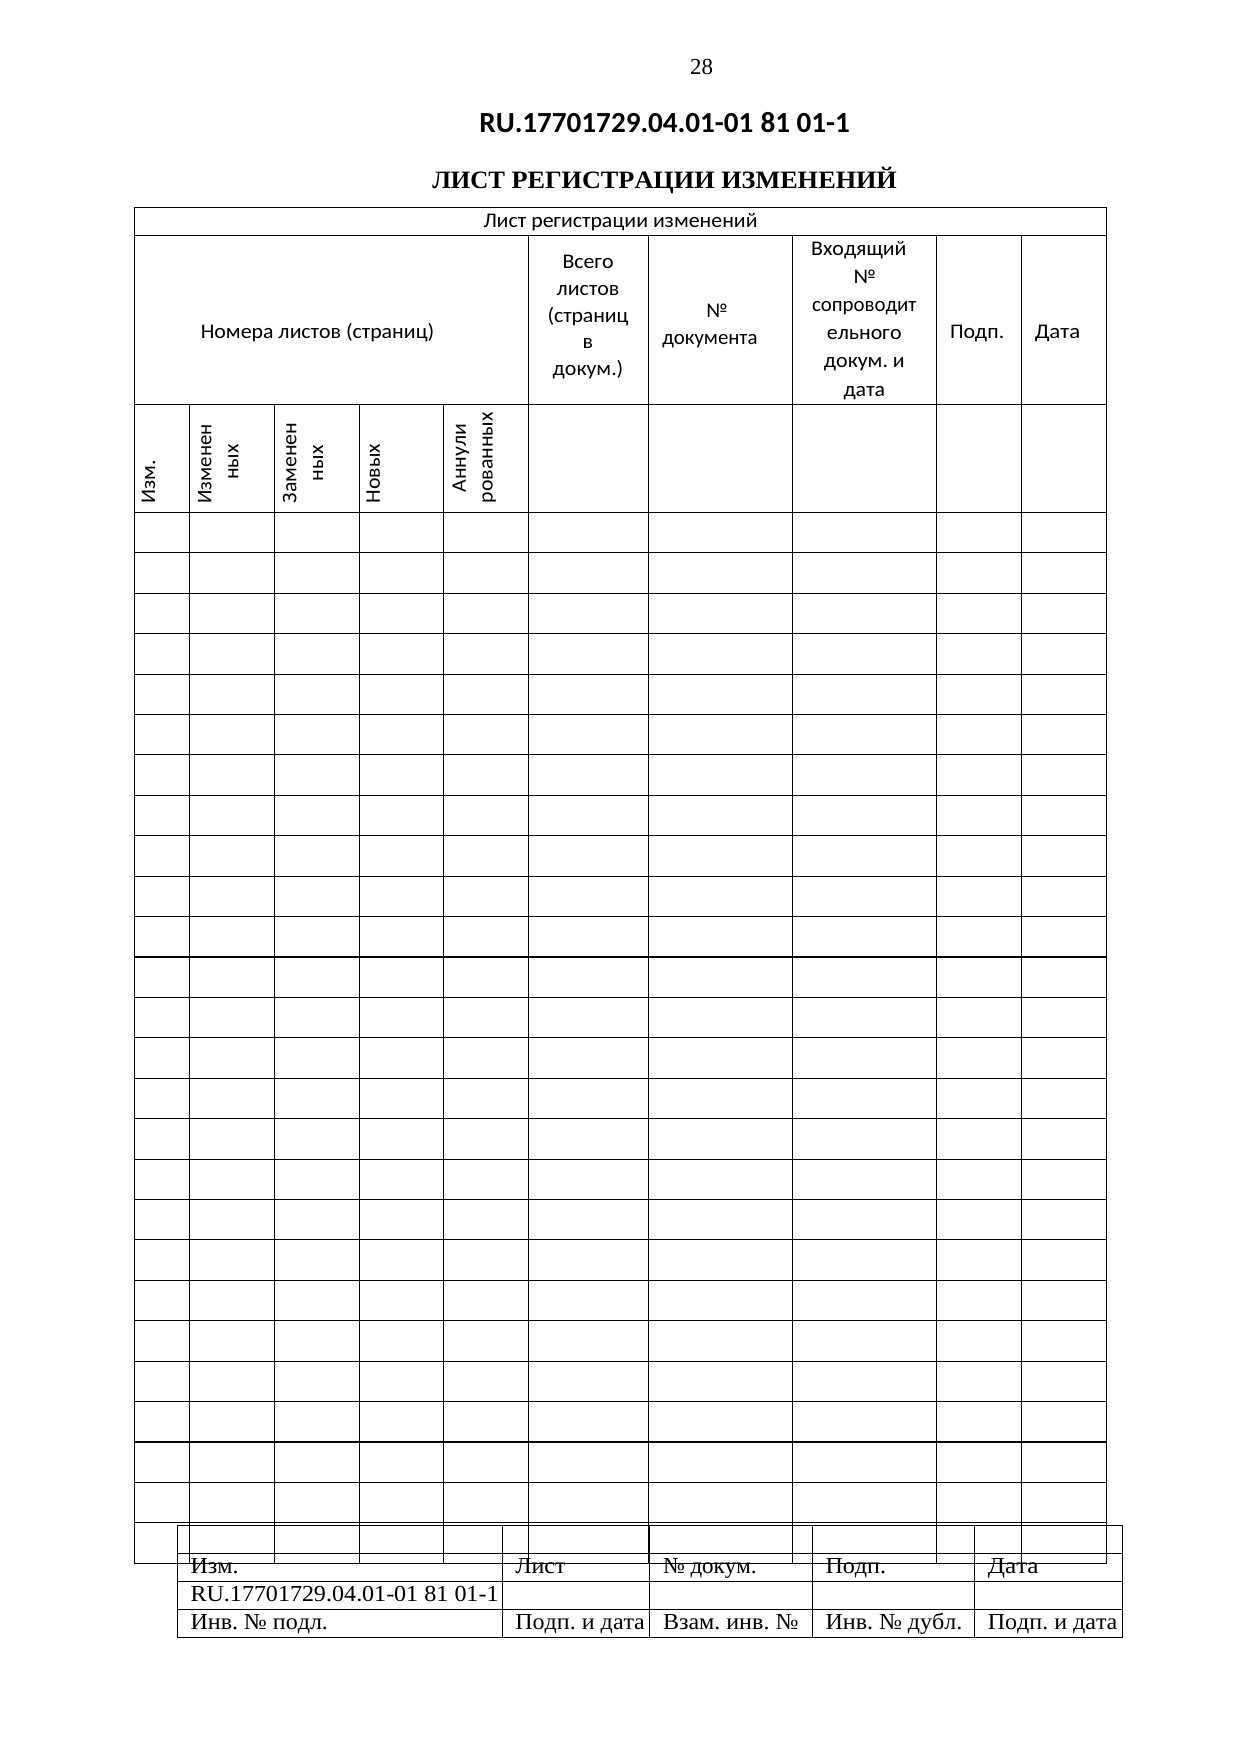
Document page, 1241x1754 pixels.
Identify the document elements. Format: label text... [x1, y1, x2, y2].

table_cell [360, 1443, 443, 1482]
table_cell [937, 675, 1021, 714]
table_cell [937, 1119, 1021, 1158]
table_cell [793, 1079, 936, 1118]
table_cell [360, 1119, 443, 1158]
table_cell [937, 715, 1021, 754]
table_cell [1022, 1079, 1106, 1118]
table_cell [937, 1362, 1021, 1401]
table_cell [190, 917, 274, 956]
table_cell [937, 634, 1021, 673]
table_cell [1022, 634, 1106, 673]
table_cell [275, 513, 359, 552]
table_cell [1022, 1321, 1106, 1361]
table_cell [649, 1038, 792, 1078]
table_cell [360, 715, 443, 754]
table_cell [529, 1160, 648, 1199]
table_cell [444, 1160, 528, 1199]
table_cell [190, 1483, 274, 1522]
table_cell [190, 998, 274, 1037]
table_cell [649, 1281, 792, 1320]
table_cell Номера листов (страниц) [135, 236, 528, 404]
table_cell [190, 1038, 274, 1078]
table_cell [135, 1321, 189, 1361]
table_cell [444, 998, 528, 1037]
table_cell [1022, 1240, 1106, 1280]
table_cell [275, 836, 359, 876]
table_cell [275, 796, 359, 835]
table_cell [649, 553, 792, 593]
table_cell [360, 1362, 443, 1401]
table_cell [529, 877, 648, 916]
table_cell [360, 634, 443, 673]
table_cell [444, 1443, 528, 1482]
table_cell [529, 675, 648, 714]
table_cell [190, 1200, 274, 1239]
table_cell [649, 877, 792, 916]
table_cell [529, 1119, 648, 1158]
table_cell [275, 1483, 359, 1522]
table_cell [135, 1160, 189, 1199]
table_cell [649, 1362, 792, 1401]
table_cell [444, 675, 528, 714]
table_cell [793, 1160, 936, 1199]
table_cell [275, 1402, 359, 1441]
table_cell [190, 1240, 274, 1280]
table_cell [529, 1483, 648, 1522]
table_cell [529, 796, 648, 835]
table_cell [529, 998, 648, 1037]
table_cell [649, 634, 792, 673]
table_cell [793, 1443, 936, 1482]
table_cell [529, 1443, 648, 1482]
table_cell [649, 998, 792, 1037]
table_cell [444, 958, 528, 997]
table_cell [360, 1483, 443, 1522]
table_cell [1022, 917, 1106, 956]
table_cell [793, 796, 936, 835]
table_cell [937, 594, 1021, 633]
table_cell [529, 836, 648, 876]
subtitle ЛИСТ РЕГИСТРАЦИИ ИЗМЕНЕНИЙ [177, 165, 1152, 193]
table_cell [444, 1523, 528, 1563]
table_cell [937, 1240, 1021, 1280]
table_cell [1022, 1402, 1106, 1441]
table_cell [190, 1362, 274, 1401]
table_cell [275, 958, 359, 997]
table_cell [937, 1200, 1021, 1239]
table_cell [444, 1281, 528, 1320]
table_cell [1022, 1200, 1106, 1239]
table_cell [135, 998, 189, 1037]
table_cell [360, 513, 443, 552]
table_cell Подп. [937, 236, 1021, 404]
table_cell Новых [360, 405, 443, 512]
table_cell [1022, 1281, 1106, 1320]
table_cell [360, 958, 443, 997]
table_cell [360, 1038, 443, 1078]
table_cell [1022, 715, 1106, 754]
table_cell [649, 1523, 792, 1563]
table_cell [937, 755, 1021, 795]
table_cell [793, 1321, 936, 1361]
table_cell [275, 1079, 359, 1118]
table_cell [937, 1160, 1021, 1199]
table_cell [649, 1443, 792, 1482]
table_cell [360, 917, 443, 956]
table_cell [135, 755, 189, 795]
table_cell [529, 1362, 648, 1401]
table_cell [1022, 1443, 1106, 1482]
table_cell [190, 1079, 274, 1118]
table_cell [1022, 836, 1106, 876]
table_cell [135, 877, 189, 916]
table_cell [190, 958, 274, 997]
table_cell [275, 715, 359, 754]
table_cell [444, 917, 528, 956]
table_cell [793, 675, 936, 714]
table_cell [529, 405, 648, 512]
table_cell [793, 755, 936, 795]
table_cell [649, 1483, 792, 1522]
table_cell [360, 877, 443, 916]
table_cell [135, 1443, 189, 1482]
table_cell № документа [649, 236, 792, 404]
table_cell [1022, 1483, 1106, 1522]
table_cell [793, 1038, 936, 1078]
table_cell [275, 998, 359, 1037]
table_cell [360, 1281, 443, 1320]
table_cell [444, 1240, 528, 1280]
table_cell [649, 1160, 792, 1199]
table_cell [1022, 513, 1106, 552]
table_cell [190, 715, 274, 754]
table_cell [529, 1402, 648, 1441]
table_cell [793, 634, 936, 673]
table_cell [275, 877, 359, 916]
table_cell [937, 836, 1021, 876]
table_cell [649, 405, 792, 512]
table_cell [529, 715, 648, 754]
table_cell [649, 1079, 792, 1118]
table_cell [275, 675, 359, 714]
table_cell [275, 1200, 359, 1239]
table_cell [1022, 1362, 1106, 1401]
table_cell [444, 1321, 528, 1361]
table_cell [135, 1523, 189, 1563]
table_cell [135, 513, 189, 552]
table_cell [444, 1362, 528, 1401]
table_cell [793, 405, 936, 512]
table_cell [360, 1200, 443, 1239]
table_cell [444, 796, 528, 835]
table_cell [649, 917, 792, 956]
table_cell [135, 553, 189, 593]
table_cell [135, 836, 189, 876]
table_cell [793, 1362, 936, 1401]
table_cell Всего листов (страниц в докум.) [529, 236, 648, 404]
table_cell [190, 1443, 274, 1482]
table_cell [135, 715, 189, 754]
table_cell [360, 1160, 443, 1199]
table_cell [937, 553, 1021, 593]
table_cell [190, 1321, 274, 1361]
table_cell Изменен ных [190, 405, 274, 512]
table_cell [135, 594, 189, 633]
table_cell [190, 796, 274, 835]
table_cell [444, 553, 528, 593]
table_cell [275, 1281, 359, 1320]
table_cell [937, 1402, 1021, 1441]
table_cell [360, 1079, 443, 1118]
table_cell [275, 1443, 359, 1482]
table_cell [937, 513, 1021, 552]
table_cell [275, 1119, 359, 1158]
table_cell [1022, 1160, 1106, 1199]
table_cell [529, 958, 648, 997]
table_cell [529, 755, 648, 795]
table_cell [937, 1483, 1021, 1522]
table_cell [937, 1321, 1021, 1361]
table_cell [135, 1119, 189, 1158]
table_cell [135, 1200, 189, 1239]
table_cell [793, 1402, 936, 1441]
table_cell [360, 1321, 443, 1361]
table_cell [444, 755, 528, 795]
table_cell [529, 1281, 648, 1320]
table_cell [190, 1119, 274, 1158]
table_cell [190, 1281, 274, 1320]
table_cell [190, 1523, 274, 1563]
table_cell [360, 998, 443, 1037]
table_cell [529, 917, 648, 956]
table_cell [444, 513, 528, 552]
table_cell [190, 1160, 274, 1199]
table_cell [275, 1160, 359, 1199]
table_cell [444, 634, 528, 673]
table_cell [190, 836, 274, 876]
table_cell [360, 1402, 443, 1441]
table_cell [793, 513, 936, 552]
table_cell [937, 998, 1021, 1037]
table_cell [275, 634, 359, 673]
table_cell [444, 1038, 528, 1078]
table_cell [275, 1038, 359, 1078]
table_cell [444, 1483, 528, 1522]
table_header Лист регистрации изменений [135, 208, 1106, 235]
table_cell [793, 917, 936, 956]
table_cell [135, 1038, 189, 1078]
table_cell [1022, 1038, 1106, 1078]
table_cell Изм. [135, 405, 189, 512]
table_cell [190, 877, 274, 916]
table_cell [444, 1119, 528, 1158]
table_cell [444, 1079, 528, 1118]
table_cell [649, 796, 792, 835]
table_cell [937, 877, 1021, 916]
table_cell [649, 958, 792, 997]
table_cell [793, 998, 936, 1037]
table_cell [937, 796, 1021, 835]
table_cell [360, 1523, 443, 1563]
table_cell [649, 675, 792, 714]
table_cell [360, 1240, 443, 1280]
table_cell [649, 1119, 792, 1158]
table_cell [275, 1362, 359, 1401]
table_cell [649, 836, 792, 876]
table_cell [793, 1483, 936, 1522]
table_cell [793, 1240, 936, 1280]
table_cell [529, 1079, 648, 1118]
table_cell [1022, 594, 1106, 633]
table_cell Входящий № сопроводит ельного докум. и дата [793, 236, 936, 404]
table_cell [444, 715, 528, 754]
table_cell [360, 594, 443, 633]
table_cell [529, 634, 648, 673]
table_cell [937, 1523, 1021, 1563]
table_cell [444, 836, 528, 876]
table_cell [275, 1240, 359, 1280]
table_cell [793, 1523, 936, 1563]
table_cell [937, 958, 1021, 997]
table_cell [649, 1200, 792, 1239]
table_cell [444, 1200, 528, 1239]
table_cell [360, 675, 443, 714]
table_cell [190, 1402, 274, 1441]
table_cell [529, 1038, 648, 1078]
table_cell [529, 594, 648, 633]
table_cell [275, 1321, 359, 1361]
table_cell [135, 1079, 189, 1118]
table_cell [793, 877, 936, 916]
table_cell [529, 1321, 648, 1361]
table_cell [937, 1281, 1021, 1320]
table_cell [937, 1443, 1021, 1482]
table_cell [793, 553, 936, 593]
table_cell [937, 1038, 1021, 1078]
table_cell [649, 715, 792, 754]
table_cell [649, 1402, 792, 1441]
table_cell [190, 634, 274, 673]
table_cell [649, 755, 792, 795]
table_cell [275, 1523, 359, 1563]
table_cell [135, 917, 189, 956]
table_cell [275, 594, 359, 633]
table_cell [1022, 1119, 1106, 1158]
table_cell [793, 1281, 936, 1320]
table_cell [1022, 998, 1106, 1037]
table_cell [649, 1240, 792, 1280]
table_cell [529, 513, 648, 552]
table_cell [135, 634, 189, 673]
table_cell [190, 755, 274, 795]
table_cell [444, 877, 528, 916]
table_cell [360, 836, 443, 876]
table_cell Заменен ных [275, 405, 359, 512]
table_cell [937, 1079, 1021, 1118]
table_cell [793, 1200, 936, 1239]
table_cell [190, 513, 274, 552]
table_cell [135, 1281, 189, 1320]
table_cell [190, 594, 274, 633]
table_cell [360, 755, 443, 795]
table_cell [793, 1119, 936, 1158]
table_cell [529, 1240, 648, 1280]
table_cell Дата [1022, 236, 1106, 404]
table_cell [793, 715, 936, 754]
table_cell [135, 1362, 189, 1401]
table_cell [529, 1523, 648, 1563]
table_cell [135, 1240, 189, 1280]
table_cell [649, 513, 792, 552]
table_cell [135, 1483, 189, 1522]
table_cell [1022, 796, 1106, 835]
table_cell [1022, 553, 1106, 593]
table_cell [793, 594, 936, 633]
table_cell [1022, 877, 1106, 916]
table_cell [135, 675, 189, 714]
table_cell [444, 594, 528, 633]
table_cell [937, 917, 1021, 956]
table_cell [275, 553, 359, 593]
table_cell [649, 594, 792, 633]
table_cell [190, 675, 274, 714]
table_cell [444, 1402, 528, 1441]
table_cell [649, 1321, 792, 1361]
table_cell [135, 796, 189, 835]
table_cell [1022, 958, 1106, 997]
table_cell [793, 958, 936, 997]
table_cell [360, 553, 443, 593]
table_cell [529, 1200, 648, 1239]
table_cell [135, 958, 189, 997]
table_cell [529, 553, 648, 593]
table_cell [937, 405, 1021, 512]
table_cell [1022, 755, 1106, 795]
table_cell Аннули рованных [444, 405, 528, 512]
table_cell [190, 553, 274, 593]
table_cell [1022, 675, 1106, 714]
table_cell [135, 1402, 189, 1441]
table_cell [275, 755, 359, 795]
table_cell [1022, 1523, 1106, 1563]
table_cell [360, 796, 443, 835]
table_cell [1022, 405, 1106, 512]
table_cell [275, 917, 359, 956]
table_cell [793, 836, 936, 876]
